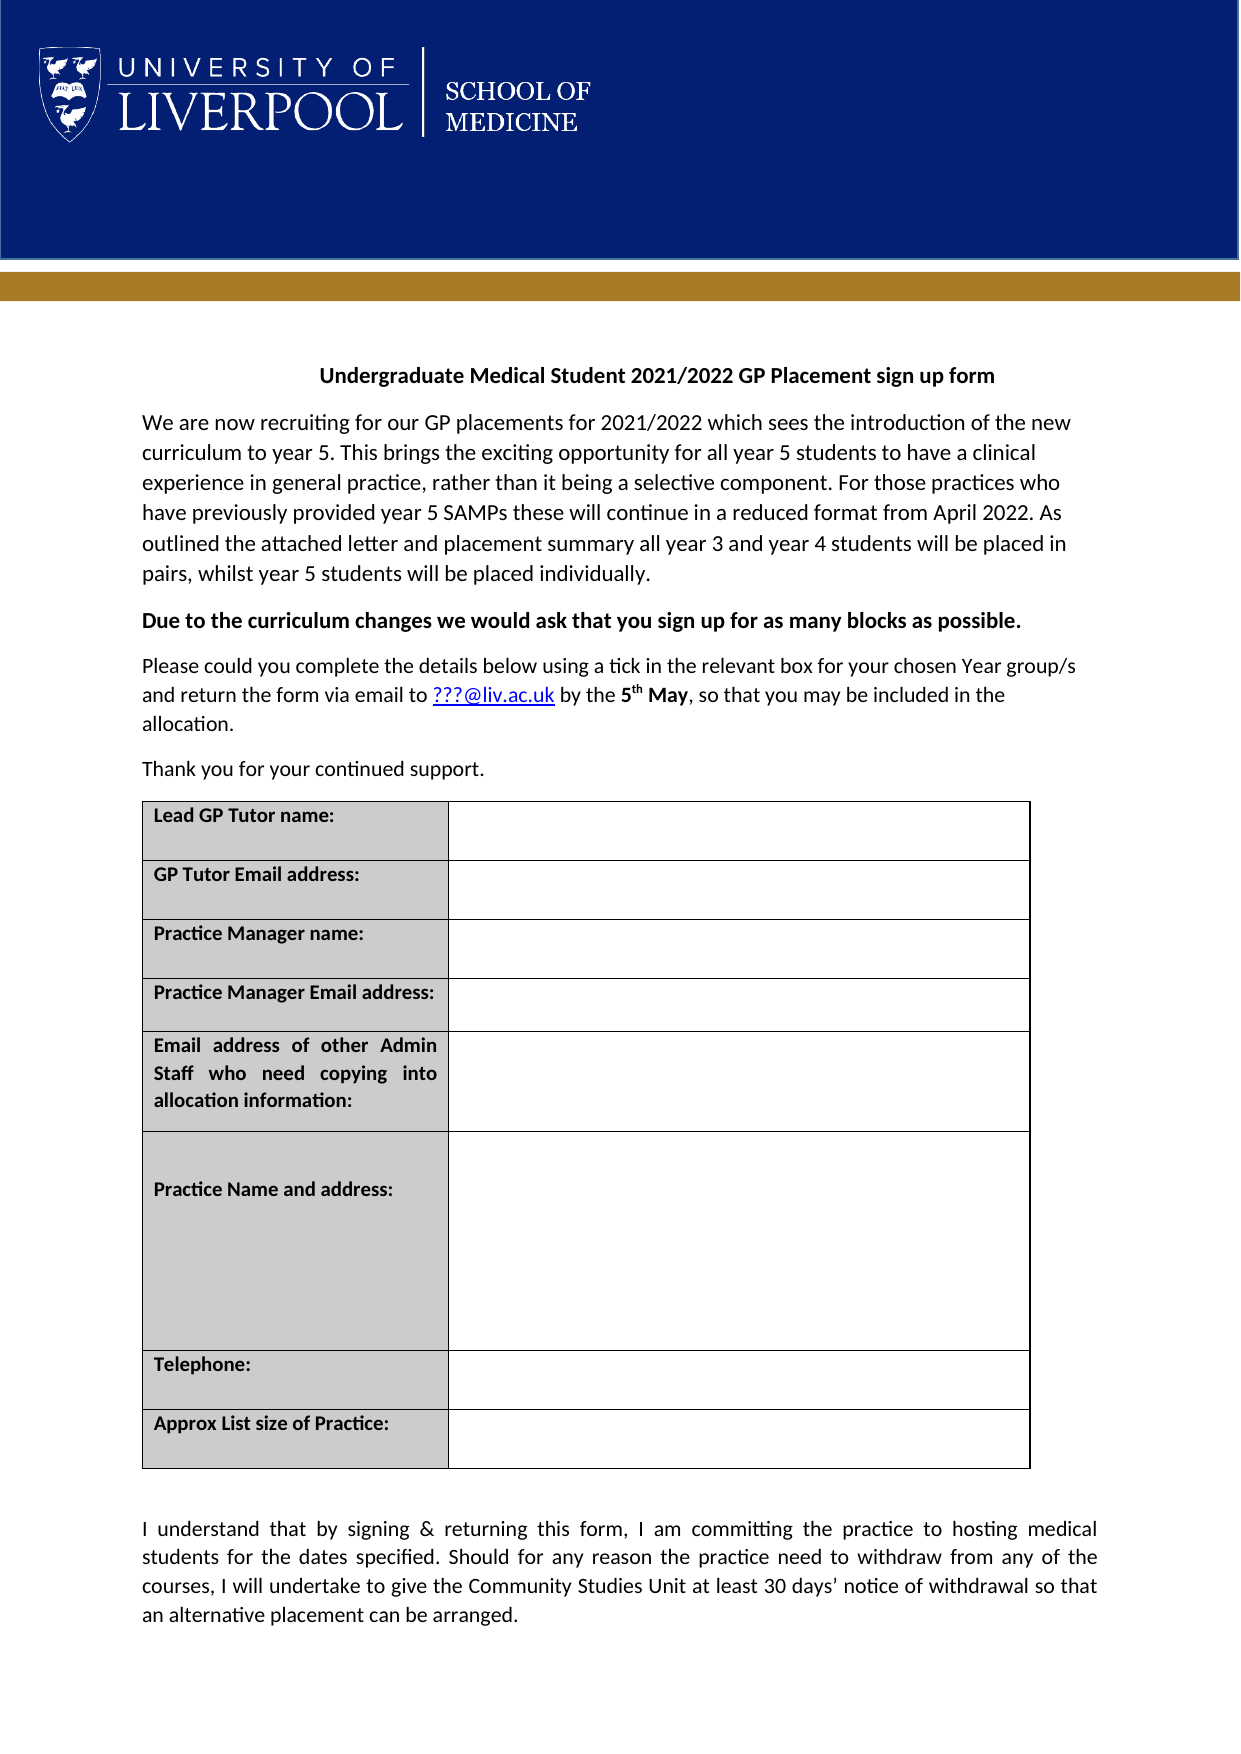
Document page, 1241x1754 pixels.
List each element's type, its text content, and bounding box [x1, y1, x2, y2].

table_header Lead GP Tutor name: [143, 802, 448, 860]
table_cell [449, 1351, 1029, 1409]
table_cell [449, 920, 1029, 978]
table_cell Telephone: [143, 1351, 448, 1409]
table_cell [449, 1410, 1029, 1468]
table_cell GP Tutor Email address: [143, 861, 448, 919]
text Thank you for your continued support. [142, 756, 1098, 782]
text Undergraduate Medical Student 2021/2022 GP Placement sign up form [142, 361, 1098, 389]
text Please could you complete the details below using a tick in the relevant box for your chosen Year group/s and return the form via email to ???@liv.ac.uk by the 5th May, so that you may be included in the allocation. [142, 653, 1098, 737]
table_cell [449, 979, 1029, 1031]
table_cell [449, 861, 1029, 919]
table_cell Email address of other Admin Staff who need copying into allocation information: [143, 1032, 448, 1131]
picture [38, 47, 598, 147]
table_cell Practice Name and address: [143, 1132, 448, 1350]
table_cell [449, 1032, 1029, 1131]
text We are now recruiting for our GP placements for 2021/2022 which sees the introduction of the new curriculum to year 5. This brings the exciting opportunity for all year 5 students to have a clinical experience in general practice, rather than it being a selective component. For those practices who have previously provided year 5 SAMPs these will continue in a reduced format from April 2022. As outlined the attached letter and placement summary all year 3 and year 4 students will be placed in pairs, whilst year 5 students will be placed individually. [142, 408, 1098, 587]
table_header [449, 802, 1029, 860]
table_cell Approx List size of Practice: [143, 1410, 448, 1468]
table_cell Practice Manager Email address: [143, 979, 448, 1031]
table_cell [449, 1132, 1029, 1350]
table_cell Practice Manager name: [143, 920, 448, 978]
text I understand that by signing & returning this form, I am committing the practice to hosting medical students for the dates specified. Should for any reason the practice need to withdraw from any of the courses, I will undertake to give the Community Studies Unit at least 30 days’ notice of withdrawal so that an alternative placement can be arranged. [142, 1515, 1098, 1628]
text Due to the curriculum changes we would ask that you sign up for as many blocks as possible. [142, 606, 1098, 634]
